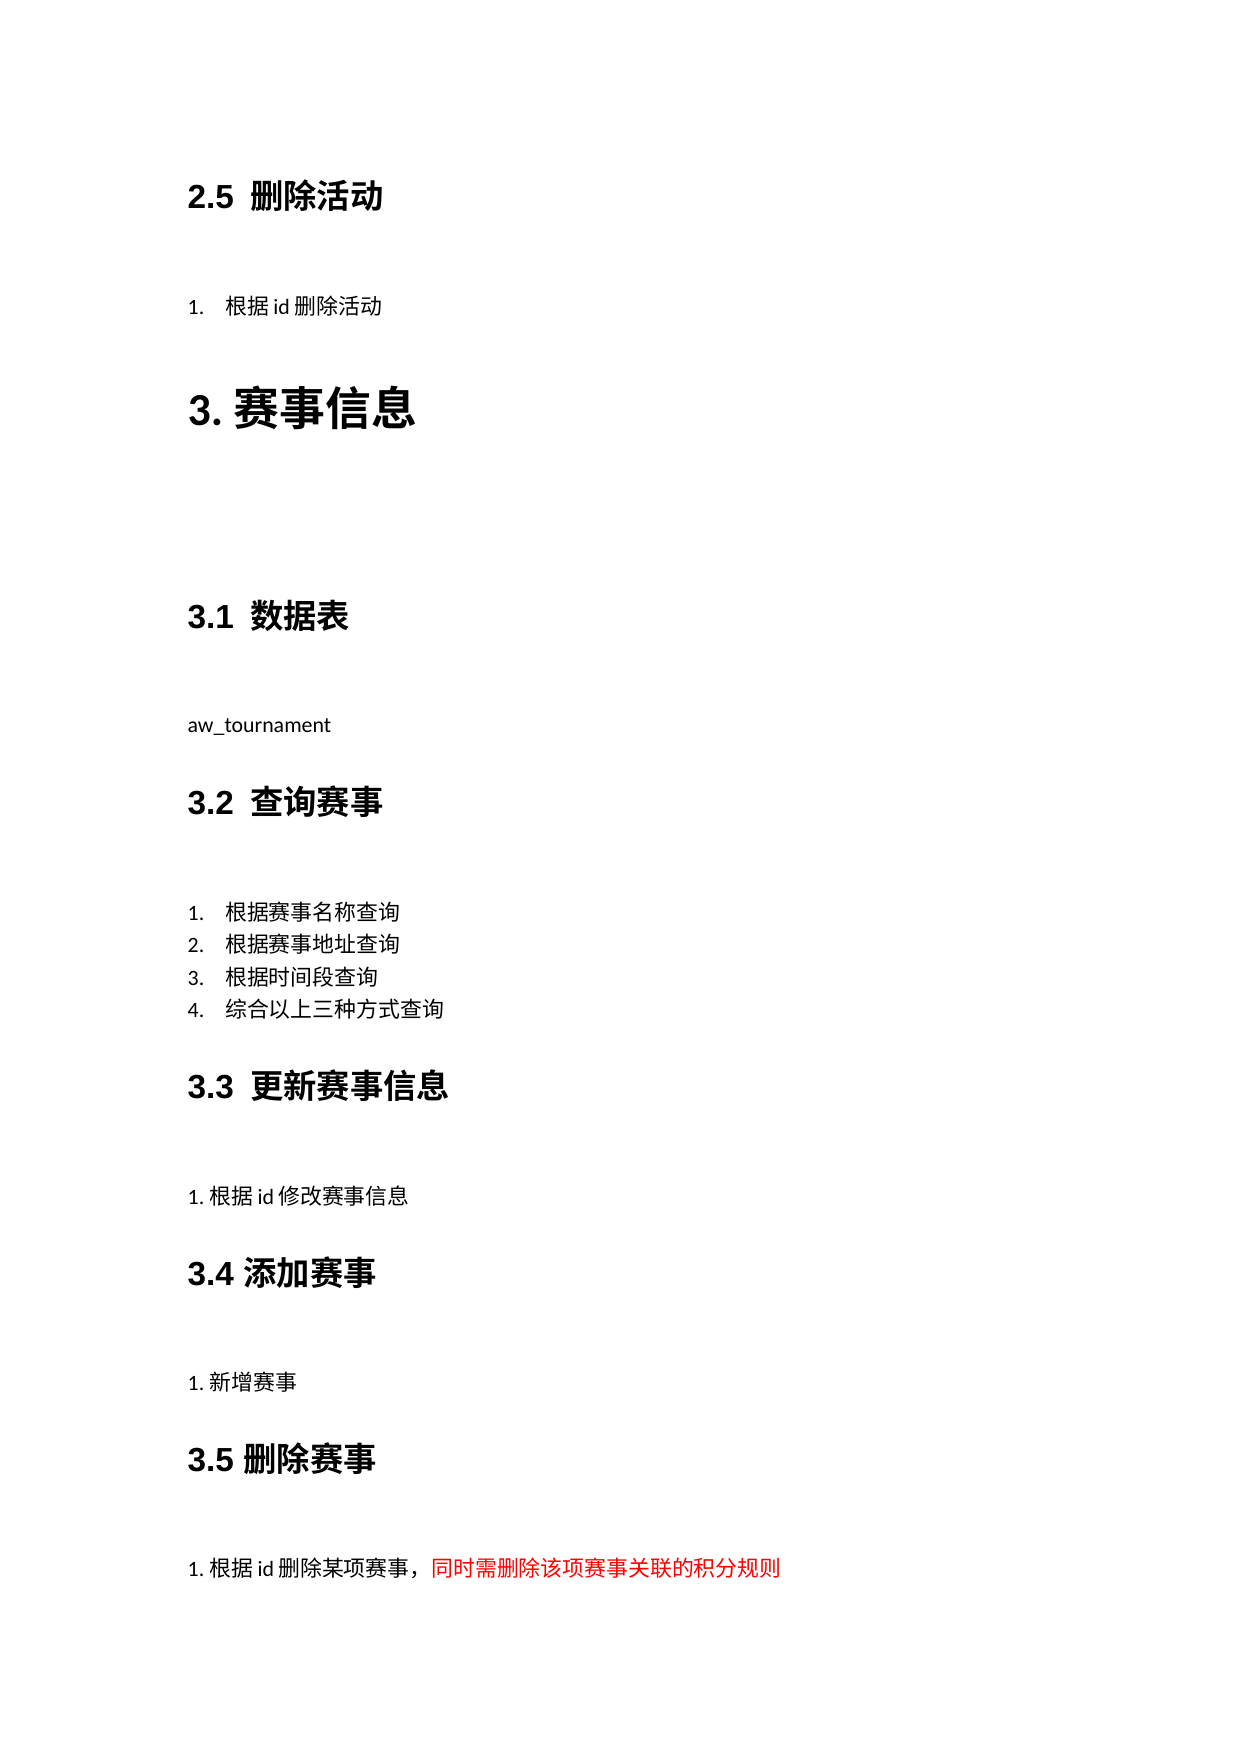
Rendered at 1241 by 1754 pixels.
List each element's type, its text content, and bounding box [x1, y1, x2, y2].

subtitle 删除活动 [187, 162, 1053, 227]
subtitle 查询赛事 [187, 768, 1053, 833]
subtitle 数据表 [187, 581, 1053, 646]
subtitle 3.5 删除赛事 [187, 1424, 1053, 1489]
text aw_tournament [187, 708, 1053, 741]
text 1. 根据id修改赛事信息 [187, 1178, 1053, 1211]
subtitle 更新赛事信息 [187, 1052, 1053, 1117]
subtitle 赛事信息 [187, 357, 1053, 454]
list 根据时间段查询 [187, 959, 1053, 992]
list 根据id删除活动 [187, 289, 1053, 321]
list 根据赛事名称查询 [187, 894, 1053, 927]
list 综合以上三种方式查询 [187, 992, 1053, 1024]
subtitle 3.4 添加赛事 [187, 1238, 1053, 1303]
text 1. 根据id删除某项赛事，同时需删除该项赛事关联的积分规则 [187, 1551, 1053, 1583]
list 根据赛事地址查询 [187, 927, 1053, 959]
text 1. 新增赛事 [187, 1365, 1053, 1397]
